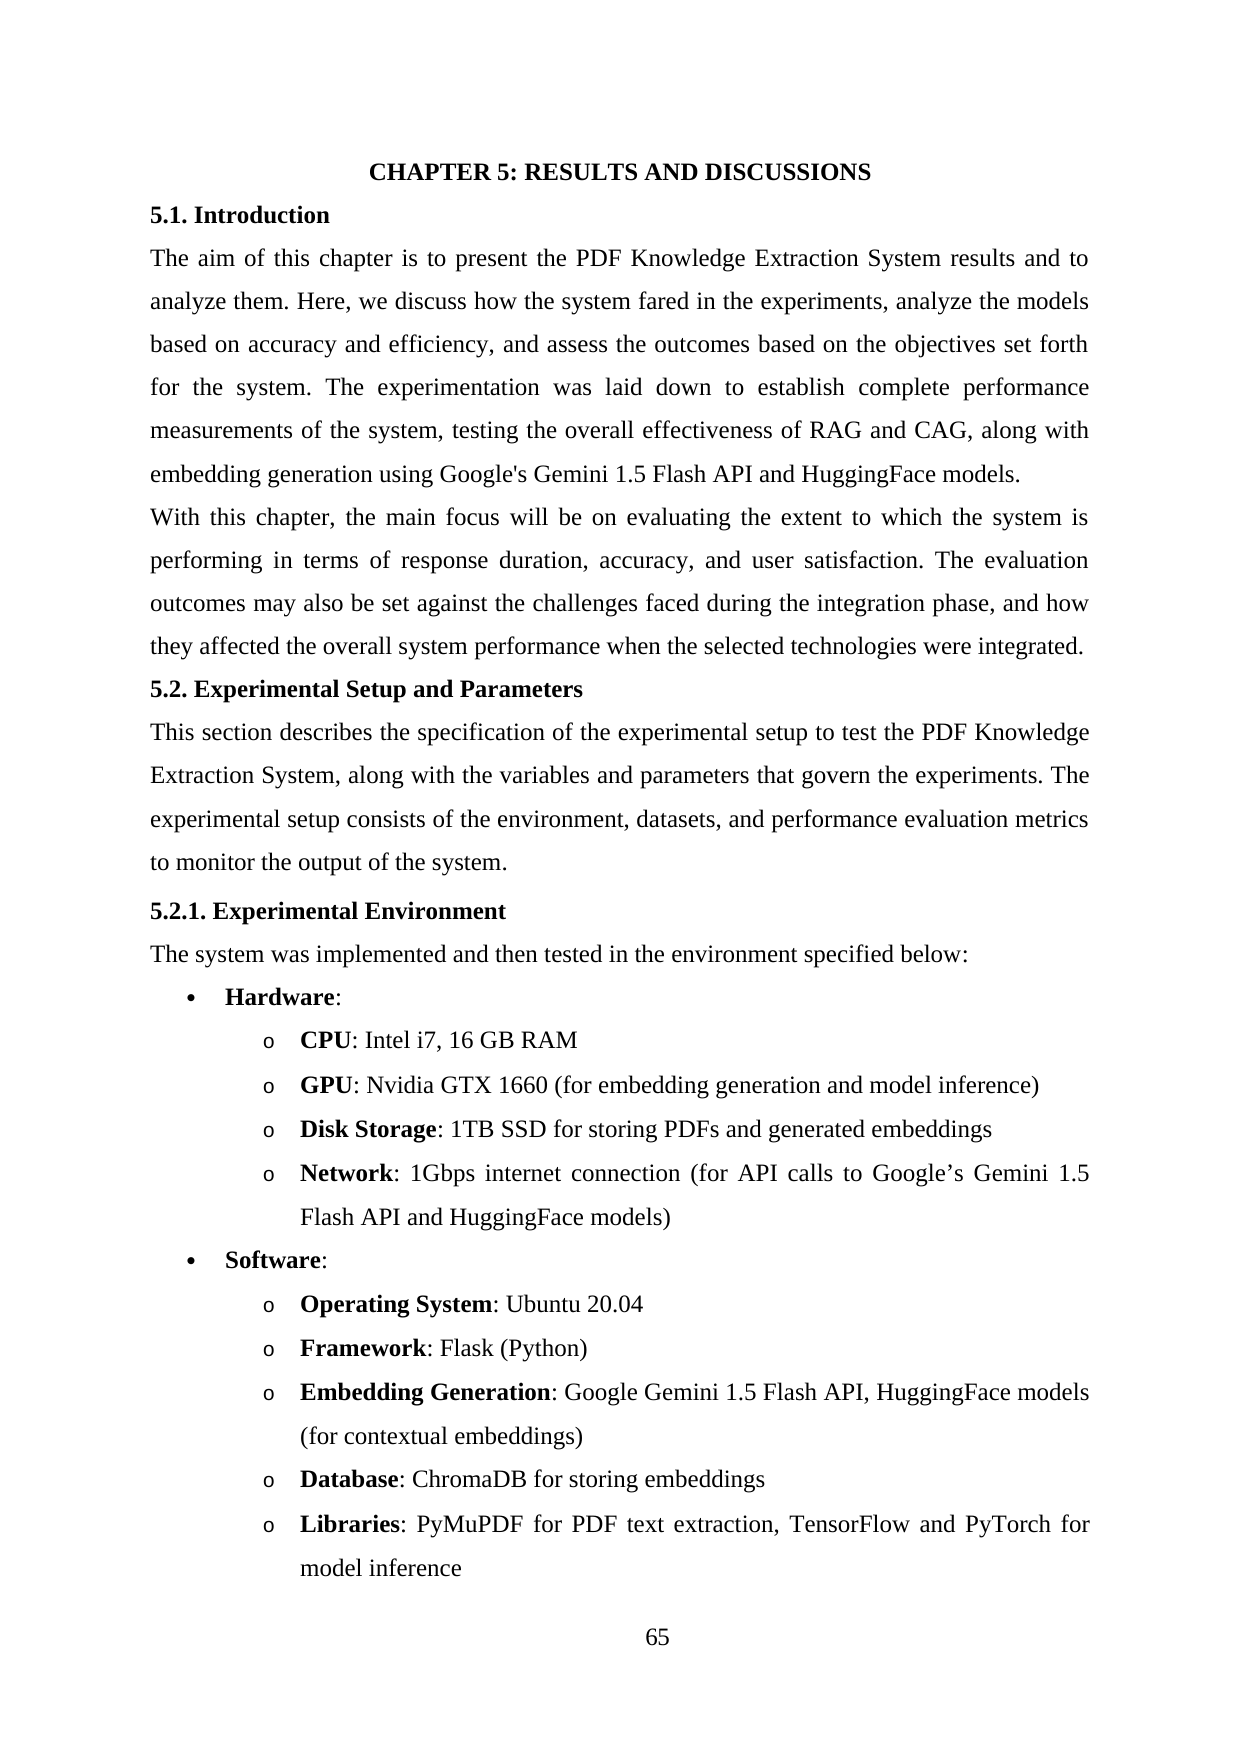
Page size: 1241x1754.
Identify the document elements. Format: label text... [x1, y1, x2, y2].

subtitle 5.2. Experimental Setup and Parameters [150, 674, 1090, 703]
text With this chapter, the main focus will be on evaluating the extent to which the system is performing in terms of response duration, accuracy, and user satisfaction. The evaluation outcomes may also be set against the challenges faced during the integration phase, and how they affected the overall system performance when the selected technologies were integrated. [150, 502, 1090, 660]
list Hardware: [187, 982, 1090, 1011]
subtitle 5.2.1. Experimental Environment [150, 896, 1090, 925]
text The system was implemented and then tested in the environment specified below: [150, 939, 1090, 968]
list Network: 1Gbps internet connection (for API calls to Google’s Gemini 1.5 Flash API and HuggingFace models) [262, 1158, 1090, 1231]
list Libraries: PyMuPDF for PDF text extraction, TensorFlow and PyTorch for model inference [262, 1509, 1090, 1582]
list Database: ChromaDB for storing embeddings [262, 1464, 1090, 1494]
list Software: [187, 1246, 1090, 1274]
list GPU: Nvidia GTX 1660 (for embedding generation and model inference) [262, 1070, 1090, 1099]
list Framework: Flask (Python) [262, 1333, 1090, 1363]
list CPU: Intel i7, 16 GB RAM [262, 1025, 1090, 1055]
list Operating System: Ubuntu 20.04 [262, 1289, 1090, 1318]
list Disk Storage: 1TB SSD for storing PDFs and generated embeddings [262, 1114, 1090, 1144]
subtitle 5.1. Introduction [150, 200, 1090, 229]
text The aim of this chapter is to present the PDF Knowledge Extraction System results and to analyze them. Here, we discuss how the system fared in the experiments, analyze the models based on accuracy and efficiency, and assess the outcomes based on the objectives set forth for the system. The experimentation was laid down to establish complete performance measurements of the system, testing the overall effectiveness of RAG and CAG, along with embedding generation using Google's Gemini 1.5 Flash API and HuggingFace models. [150, 243, 1090, 487]
list Embedding Generation: Google Gemini 1.5 Flash API, HuggingFace models (for contextual embeddings) [262, 1377, 1090, 1450]
text This section describes the specification of the experimental setup to test the PDF Knowledge Extraction System, along with the variables and parameters that govern the experiments. The experimental setup consists of the environment, datasets, and performance evaluation metrics to monitor the output of the system. [150, 717, 1090, 876]
subtitle CHAPTER 5: RESULTS AND DISCUSSIONS [150, 157, 1090, 186]
